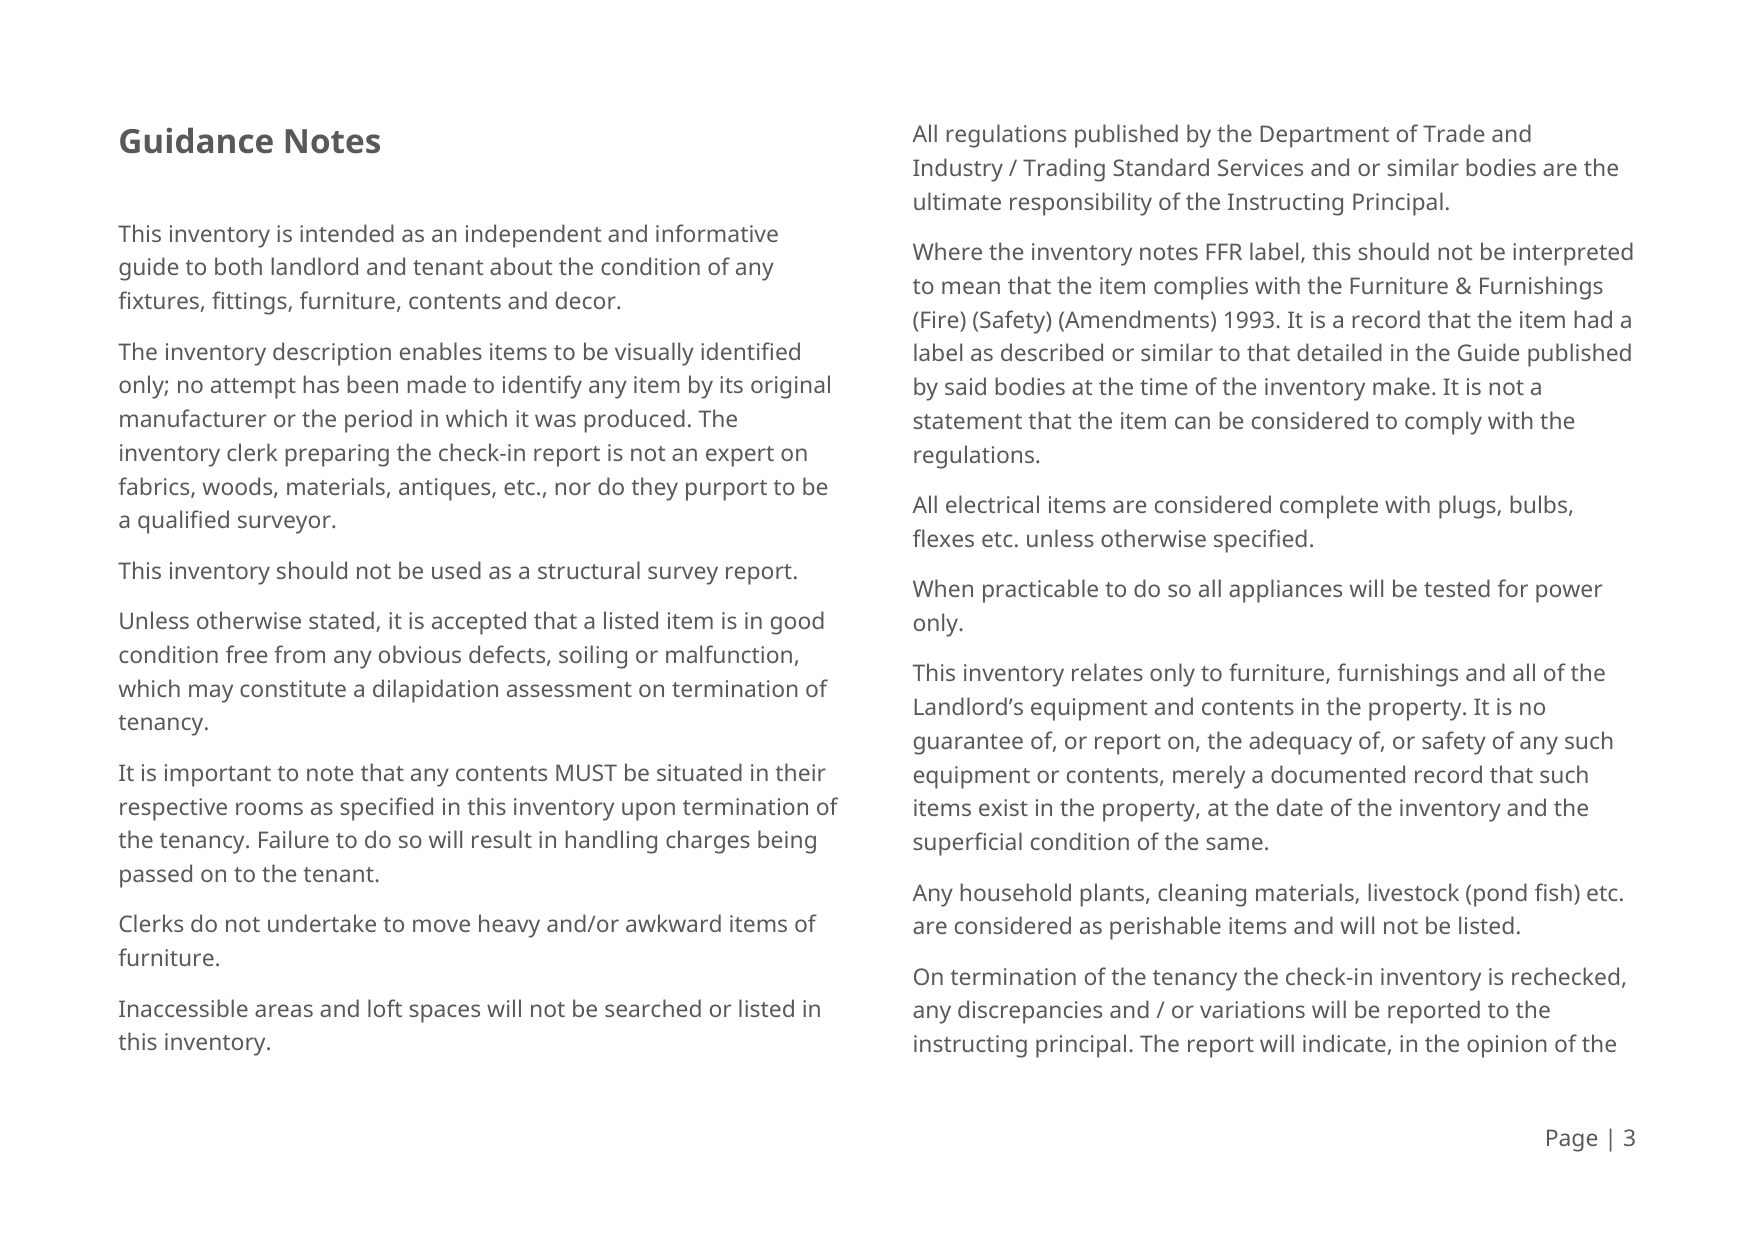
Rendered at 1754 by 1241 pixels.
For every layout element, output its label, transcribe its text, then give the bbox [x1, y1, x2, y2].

subtitle Guidance Notes [118, 118, 842, 163]
text This inventory relates only to furniture, furnishings and all of the Landlord’s equipment and contents in the property. It is no guarantee of, or report on, the adequacy of, or safety of any such equipment or contents, merely a documented record that such items exist in the property, at the date of the inventory and the superficial condition of the same. [912, 657, 1636, 857]
text Where the inventory notes FFR label, this should not be interpreted to mean that the item complies with the Furniture & Furnishings (Fire) (Safety) (Amendments) 1993. It is a record that the item had a label as described or similar to that detailed in the Guide published by said bodies at the time of the inventory make. It is not a statement that the item can be considered to comply with the regulations. [912, 236, 1636, 470]
text Any household plants, cleaning materials, livestock (pond fish) etc. are considered as perishable items and will not be listed. [912, 876, 1636, 941]
text This inventory should not be used as a structural survey report. [118, 554, 842, 586]
text The inventory description enables items to be visually identified only; no attempt has been made to identify any item by its original manufacturer or the period in which it was produced. The inventory clerk preparing the check-in report is not an expert on fabrics, woods, materials, antiques, etc., nor do they purport to be a qualified surveyor. [118, 335, 842, 535]
text It is important to note that any contents MUST be situated in their respective rooms as specified in this inventory upon termination of the tenancy. Failure to do so will result in handling charges being passed on to the tenant. [118, 757, 842, 889]
text Clerks do not undertake to move heavy and/or awkward items of furniture. [118, 908, 842, 973]
text All electrical items are considered complete with plugs, bulbs, flexes etc. unless otherwise specified. [912, 489, 1636, 554]
text This inventory is intended as an independent and informative guide to both landlord and tenant about the condition of any fixtures, fittings, furniture, contents and decor. [118, 217, 842, 316]
text All regulations published by the Department of Trade and Industry / Trading Standard Services and or similar bodies are the ultimate responsibility of the Instructing Principal. [912, 118, 1636, 217]
text When practicable to do so all appliances will be tested for power only. [912, 573, 1636, 638]
text Unless otherwise stated, it is accepted that a listed item is in good condition free from any obvious defects, soiling or malfunction, which may constitute a dilapidation assessment on termination of tenancy. [118, 605, 842, 737]
text Inaccessible areas and loft spaces will not be searched or listed in this inventory. [118, 992, 842, 1057]
